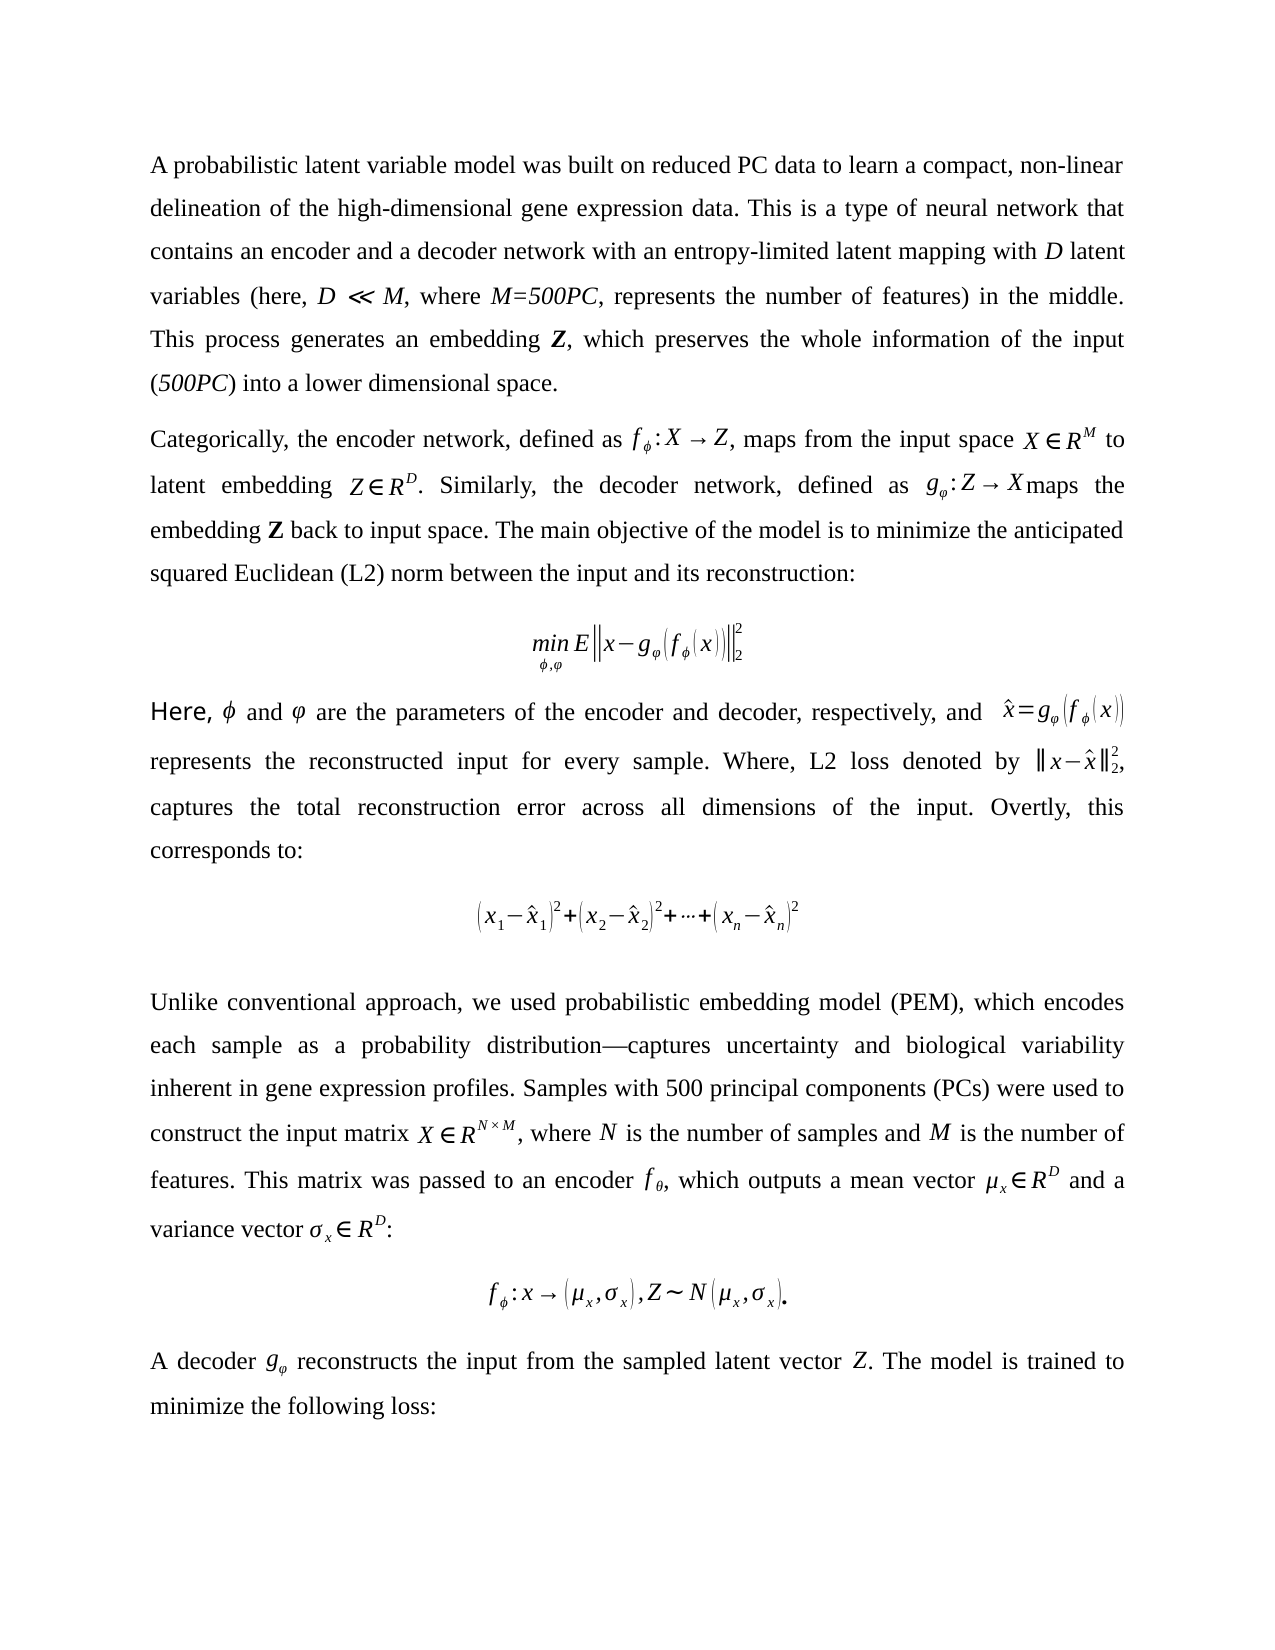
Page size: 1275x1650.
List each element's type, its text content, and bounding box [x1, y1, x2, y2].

text A decoder reconstructs the input from the sampled latent vector . The model is trained to minimize the following loss: [150, 1345, 1125, 1419]
text Unlike conventional approach, we used probabilistic embedding model (PEM), which encodes each sample as a probability distribution—captures uncertainty and biological variability inherent in gene expression profiles. Samples with 500 principal components (PCs) were used to construct the input matrix , where is the number of samples and is the number of features. This matrix was passed to an encoder , which outputs a mean vector and a variance vector : [150, 987, 1125, 1246]
text . [150, 1277, 1125, 1312]
text Categorically, the encoder network, defined as , maps from the input space to latent embedding . Similarly, the decoder network, defined as maps the embedding Z back to input space. The main objective of the model is to minimize the anticipated squared Euclidean (L2) norm between the input and its reconstruction: [150, 423, 1125, 587]
text Here, and are the parameters of the encoder and decoder, respectively, and represents the reconstructed input for every sample. Where, L2 loss denoted by , captures the total reconstruction error across all dimensions of the input. Overtly, this corresponds to: [150, 692, 1125, 864]
text A probabilistic latent variable model was built on reduced PC data to learn a compact, non-linear delineation of the high-dimensional gene expression data. This is a type of neural network that contains an encoder and a decoder network with an entropy-limited latent mapping with D latent variables (here, D ≪ M, where M=500PC, represents the number of features) in the middle. This process generates an embedding Z, which preserves the whole information of the input (500PC) into a lower dimensional space. [150, 150, 1125, 396]
